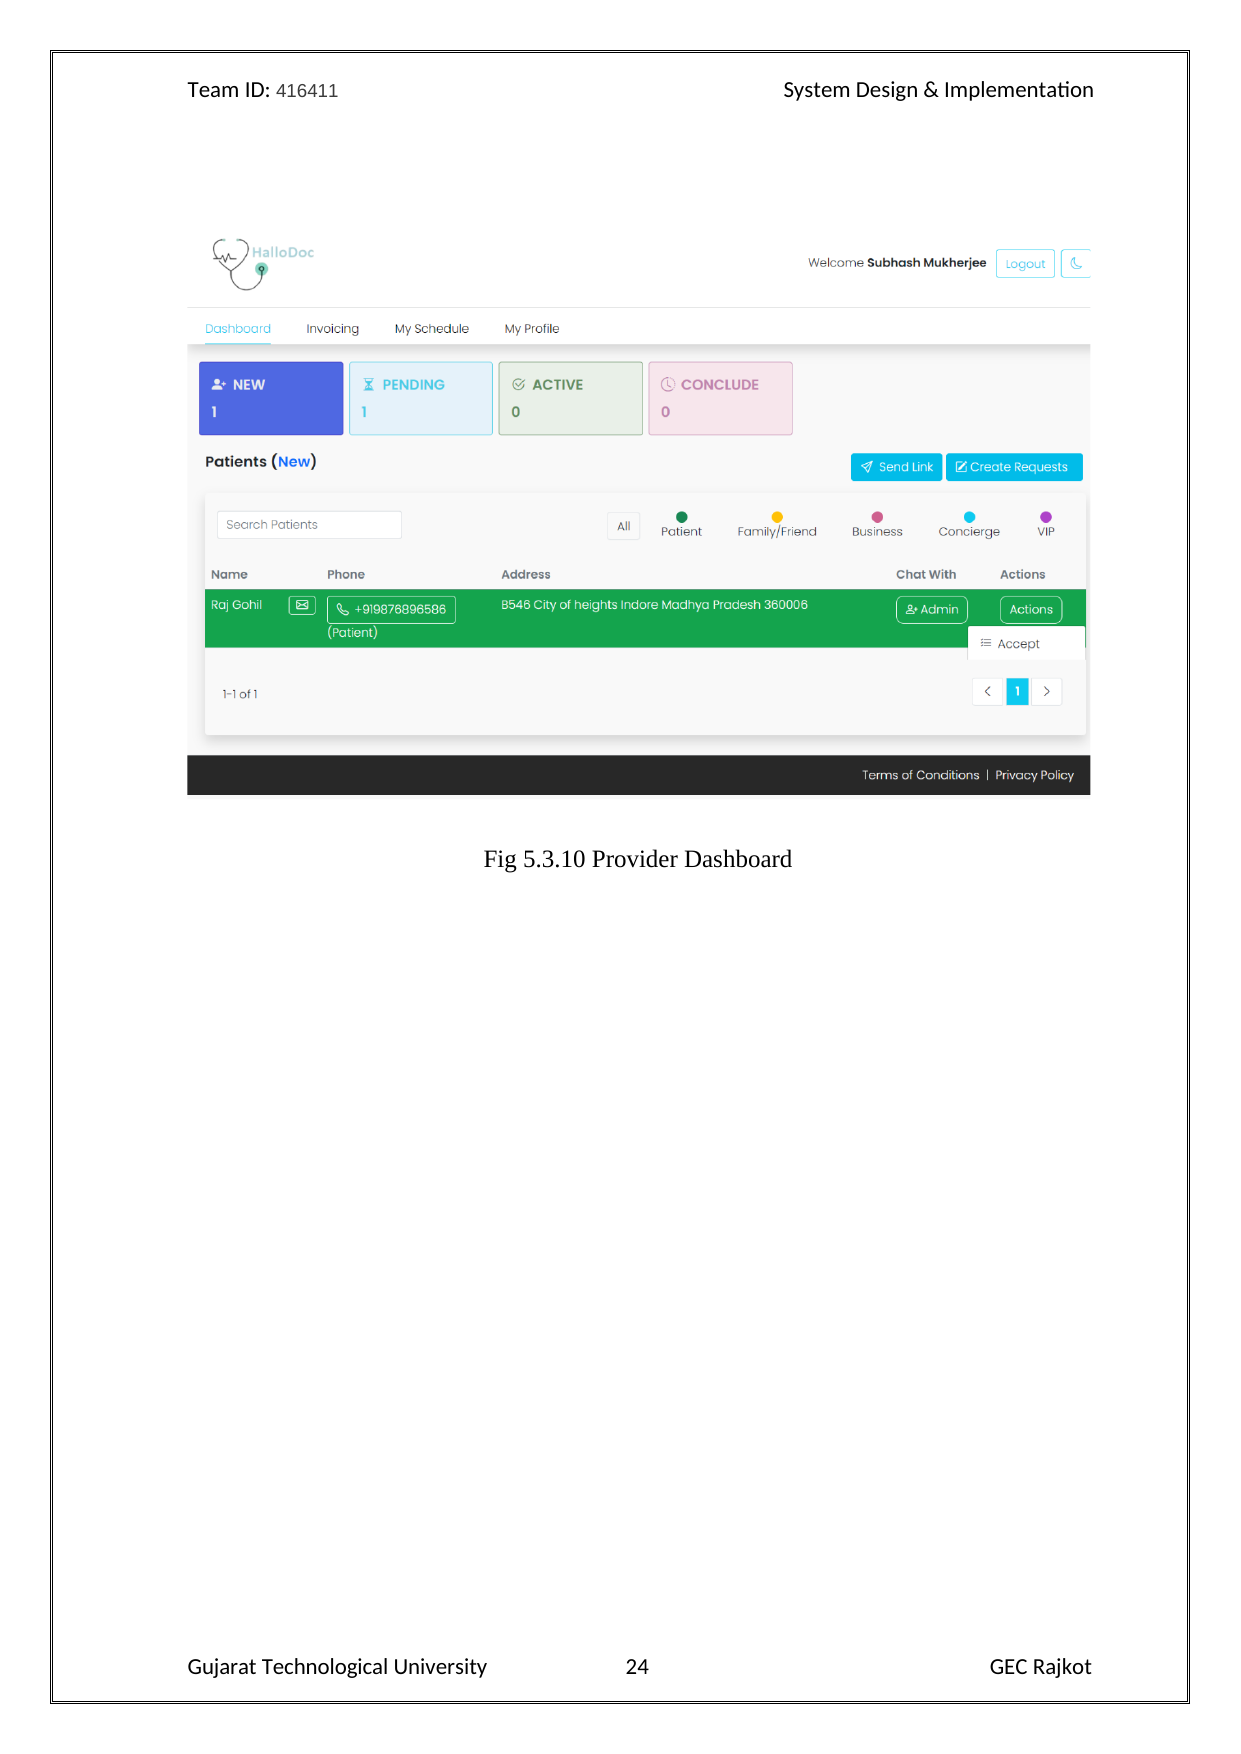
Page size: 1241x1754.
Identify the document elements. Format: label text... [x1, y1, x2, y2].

text Fig 5.3.10 Provider Dashboard [187, 844, 1088, 873]
picture [187, 232, 1091, 799]
